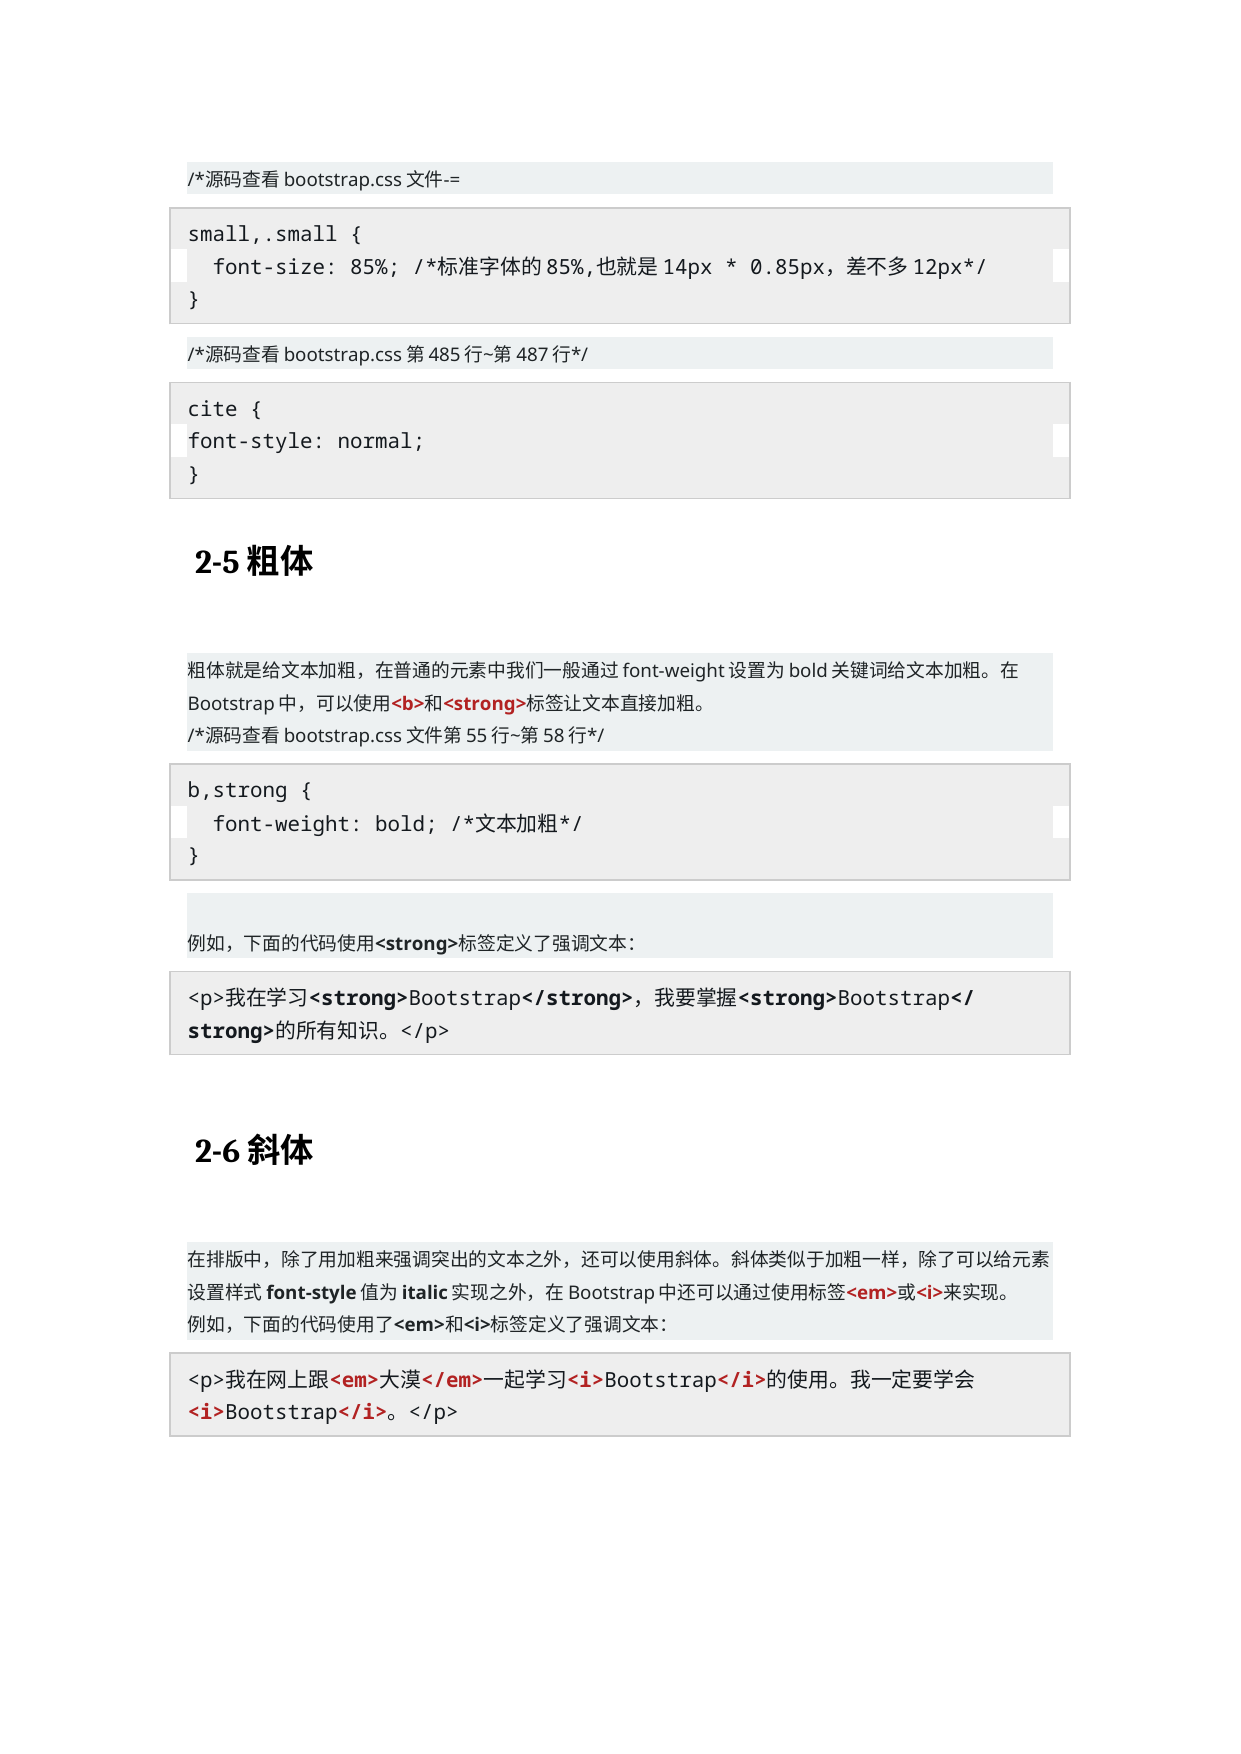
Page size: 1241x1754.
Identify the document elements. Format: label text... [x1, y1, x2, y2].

text 在排版中，除了用加粗来强调突出的文本之外，还可以使用斜体。斜体类似于加粗一样，除了可以给元素设置样式font-style值为italic实现之外，在Bootstrap中还可以通过使用标签<em>或<i>来实现。 例如，下面的代码使用了<em>和<i>标签定义了强调文本： [187, 1242, 1053, 1340]
text /*源码查看bootstrap.css文件-= [187, 162, 1053, 194]
text } [171, 447, 1069, 498]
text } [171, 828, 1069, 879]
text font-weight: bold; /*文本加粗*/ [187, 806, 1053, 828]
text 粗体就是给文本加粗，在普通的元素中我们一般通过font-weight设置为bold关键词给文本加粗。在Bootstrap中，可以使用<b>和<strong>标签让文本直接加粗。 /*源码查看bootstrap.css文件第55行~第58行*/ [187, 653, 1053, 751]
text b,strong { [171, 765, 1069, 806]
text <p>我在网上跟<em>大漠</em>一起学习<i>Bootstrap</i>的使用。我一定要学会<i>Bootstrap</i>。</p> [171, 1354, 1069, 1435]
text small,.small { [171, 209, 1069, 249]
text font-style: normal; [187, 424, 1053, 447]
text } [171, 272, 1069, 323]
text <p>我在学习<strong>Bootstrap</strong>，我要掌握<strong>Bootstrap</strong>的所有知识。</p> [171, 972, 1069, 1054]
text font-size: 85%; /*标准字体的85%,也就是14px * 0.85px，差不多12px*/ [187, 249, 1053, 272]
text cite { [171, 383, 1069, 424]
subtitle 2-6 斜体 [187, 1115, 1053, 1180]
subtitle 2-5 粗体 [187, 526, 1053, 591]
text /*源码查看bootstrap.css第485行~第487行*/ [187, 337, 1053, 369]
text 例如，下面的代码使用<strong>标签定义了强调文本： [187, 893, 1053, 958]
